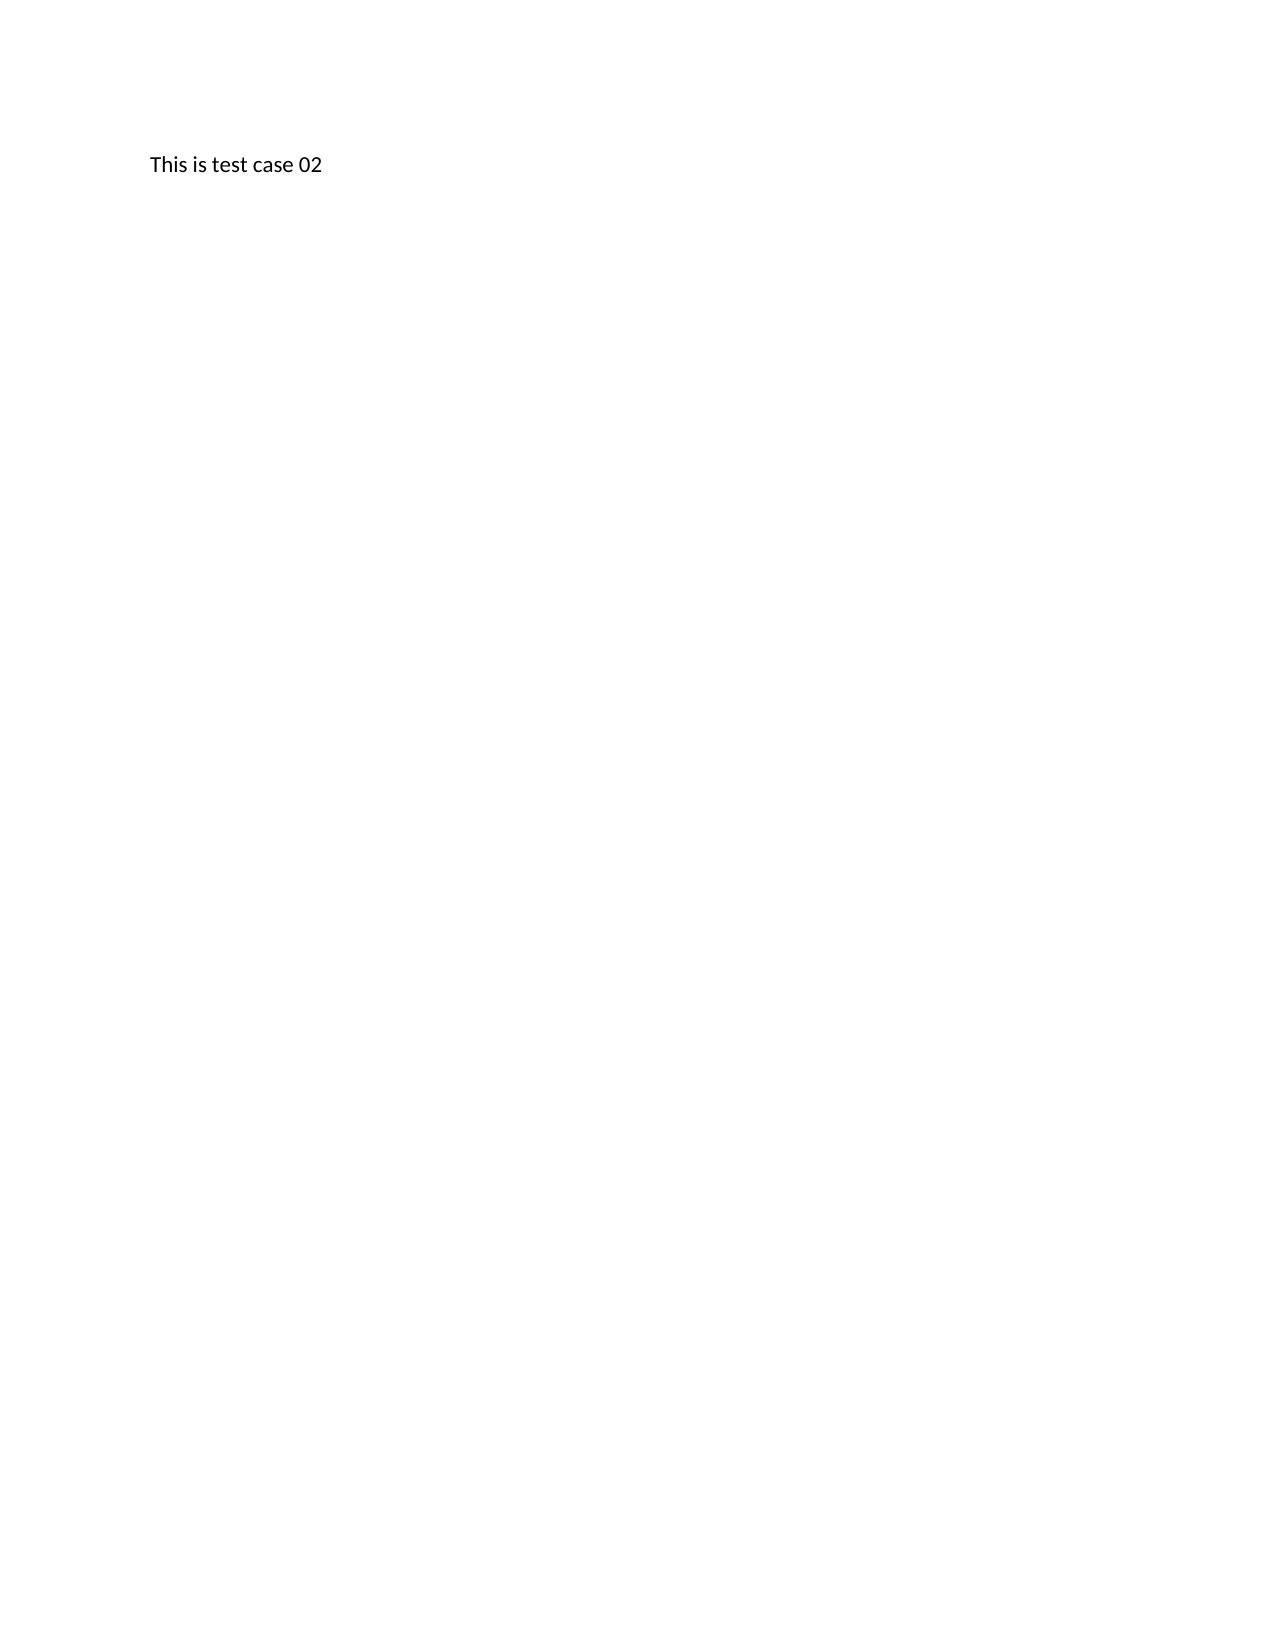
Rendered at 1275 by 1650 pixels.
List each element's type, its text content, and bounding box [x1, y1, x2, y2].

text This is test case 02 [150, 150, 1125, 178]
